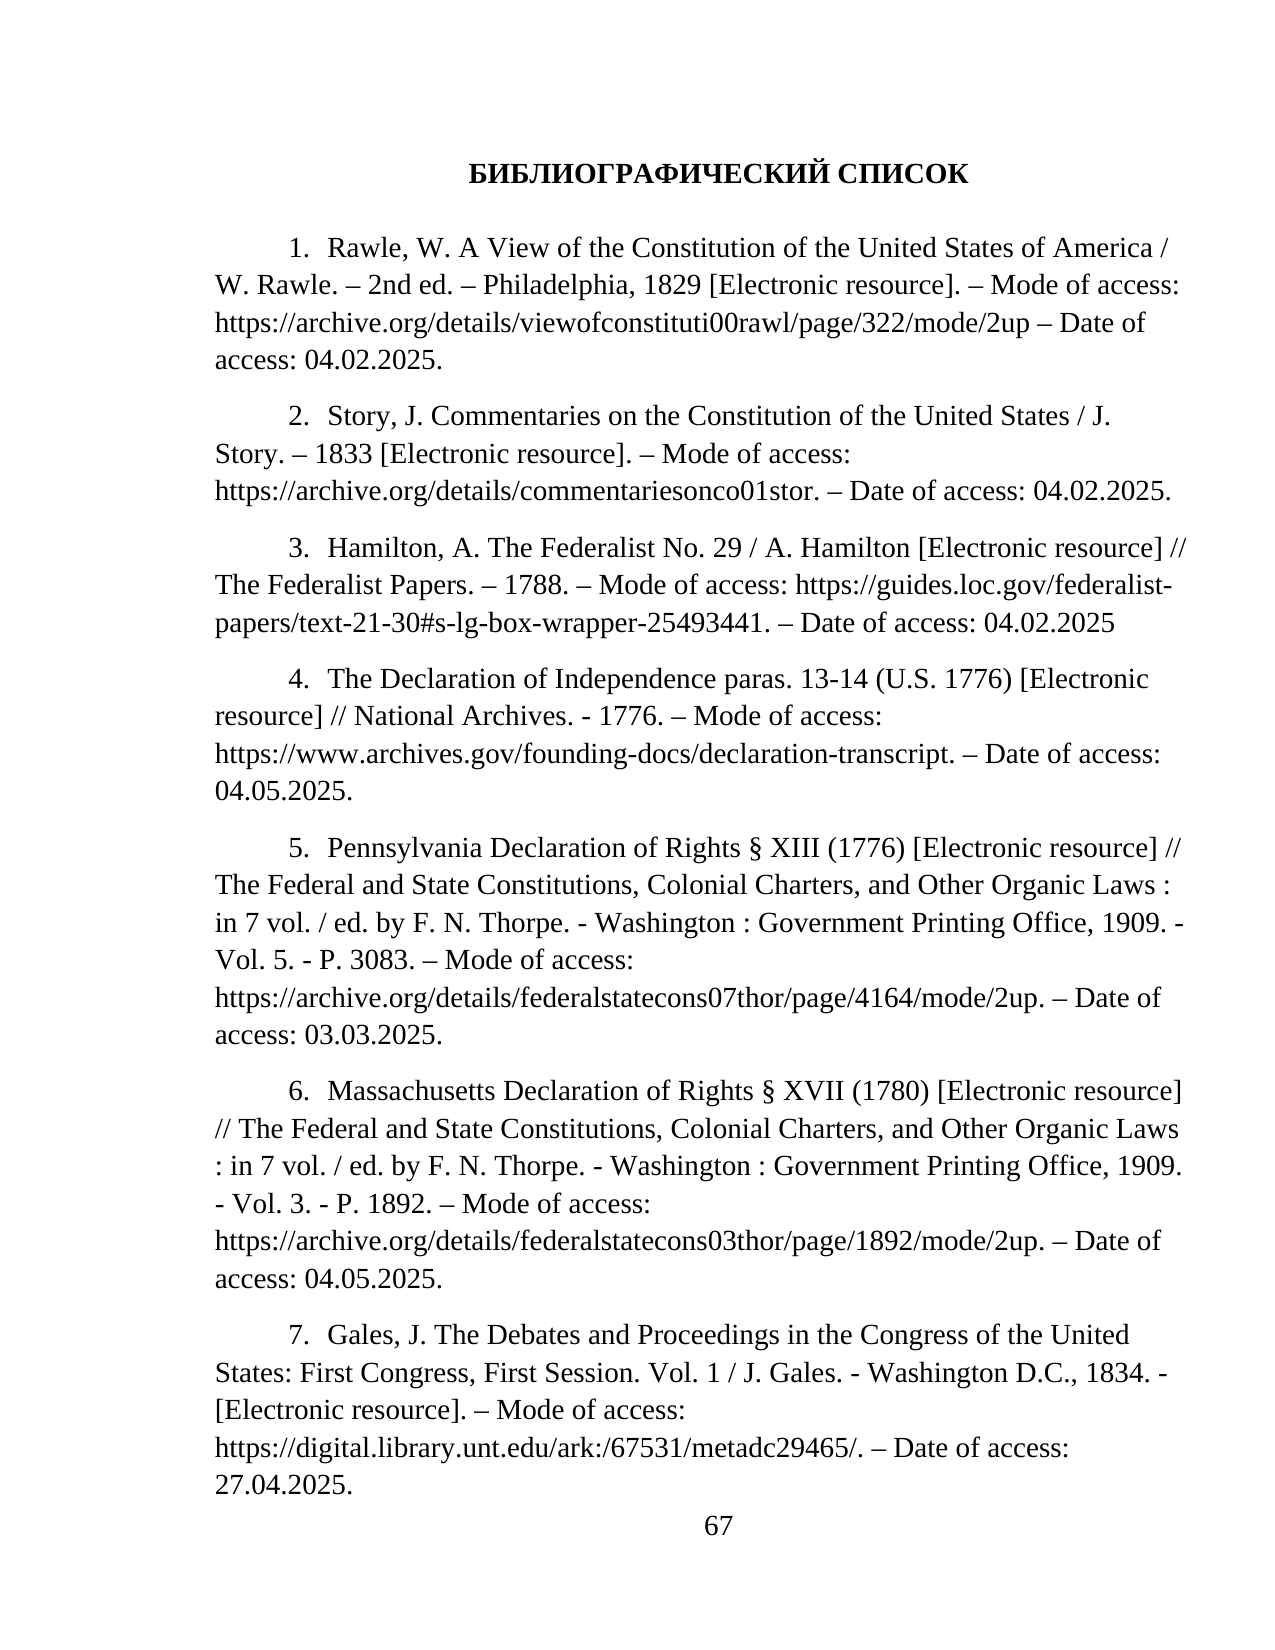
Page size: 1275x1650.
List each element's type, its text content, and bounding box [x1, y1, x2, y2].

text Hamilton, A. The Federalist No. 29 / A. Hamilton [Electronic resource] // The Federalist Papers. – 1788. – Mode of access: https://guides.loc.gov/federalist-papers/text-21-30#s-lg-box-wrapper-25493441. – Date of access: 04.02.2025 [214, 527, 1186, 639]
text Gales, J. The Debates and Proceedings in the Congress of the United States: First Congress, First Session. Vol. 1 / J. Gales. - Washington D.C., 1834. - [Electronic resource]. – Mode of access: https://digital.library.unt.edu/ark:/67531/metadc29465/. – Date of access: 27.04.2025. [214, 1314, 1186, 1502]
text Rawle, W. A View of the Constitution of the United States of America / W. Rawle. – 2nd ed. – Philadelphia, 1829 [Electronic resource]. – Mode of access: https://archive.org/details/viewofconstituti00rawl/page/322/mode/2up – Date of access: 04.02.2025. [214, 227, 1186, 377]
text Pennsylvania Declaration of Rights § XIII (1776) [Electronic resource] // The Federal and State Constitutions, Colonial Charters, and Other Organic Laws : in 7 vol. / ed. by F. N. Thorpe. - Washington : Government Printing Office, 1909. - Vol. 5. - P. 3083. – Mode of access: https://archive.org/details/federalstatecons07thor/page/4164/mode/2up. – Date of access: 03.03.2025. [214, 827, 1186, 1052]
subtitle БИБЛИОГРАФИЧЕСКИЙ СПИСОК [177, 156, 1186, 189]
text Story, J. Commentaries on the Constitution of the United States / J. Story. – 1833 [Electronic resource]. – Mode of access: https://archive.org/details/commentariesonco01stor. – Date of access: 04.02.2025. [214, 396, 1186, 508]
text Massachusetts Declaration of Rights § XVII (1780) [Electronic resource] // The Federal and State Constitutions, Colonial Charters, and Other Organic Laws : in 7 vol. / ed. by F. N. Thorpe. - Washington : Government Printing Office, 1909. - Vol. 3. - P. 1892. – Mode of access: https://archive.org/details/federalstatecons03thor/page/1892/mode/2up. – Date of access: 04.05.2025. [214, 1071, 1186, 1296]
text The Declaration of Independence paras. 13-14 (U.S. 1776) [Electronic resource] // National Archives. - 1776. – Mode of access: https://www.archives.gov/founding-docs/declaration-transcript. – Date of access: 04.05.2025. [214, 658, 1186, 808]
